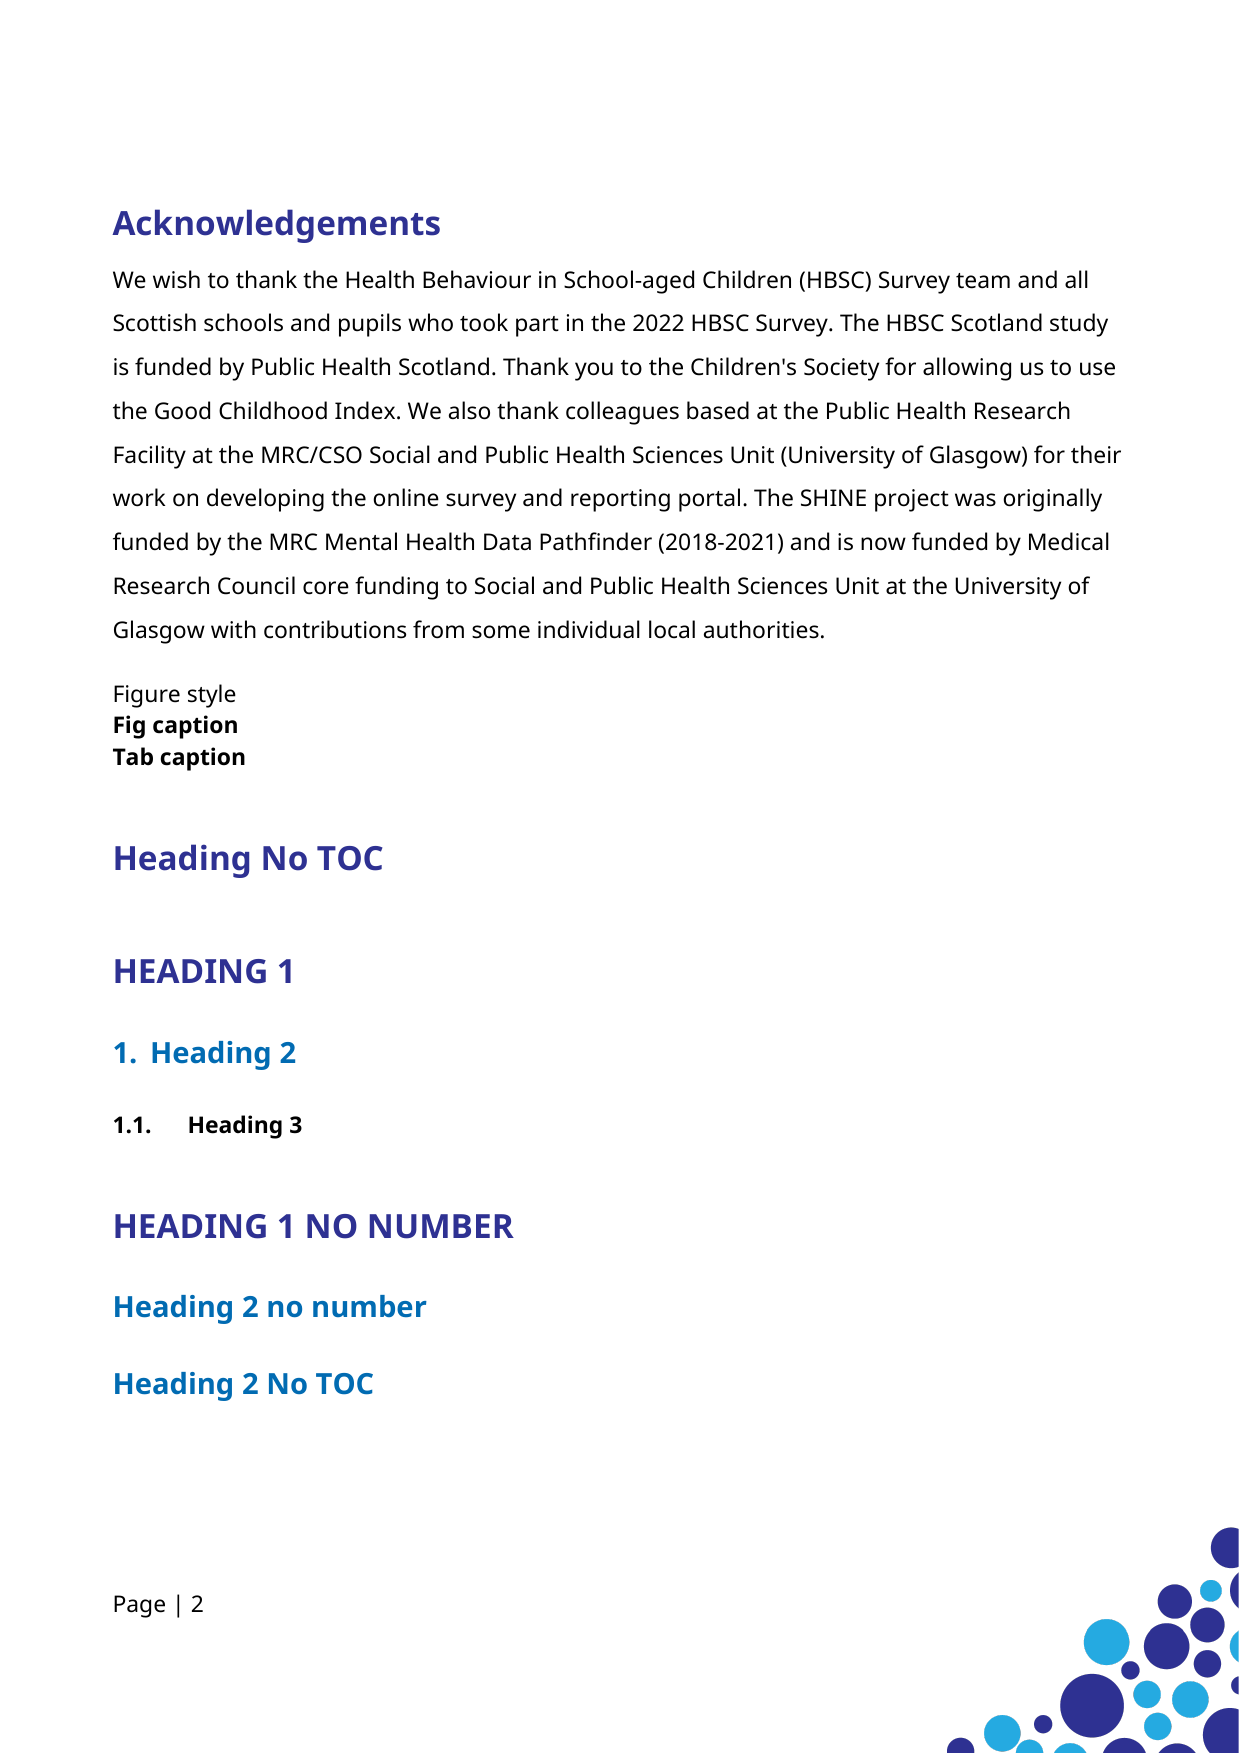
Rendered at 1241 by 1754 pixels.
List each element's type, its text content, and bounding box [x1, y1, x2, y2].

text Tab caption [112, 741, 1128, 772]
subtitle Heading 2 No TOC [112, 1363, 1128, 1403]
text We wish to thank the Health Behaviour in School-aged Children (HBSC) Survey team and all Scottish schools and pupils who took part in the 2022 HBSC Survey. The HBSC Scotland study is funded by Public Health Scotland. Thank you to the Children's Society for allowing us to use the Good Childhood Index. We also thank colleagues based at the Public Health Research Facility at the MRC/CSO Social and Public Health Sciences Unit (University of Glasgow) for their work on developing the online survey and reporting portal. The SHINE project was originally funded by the MRC Mental Health Data Pathfinder (2018-2021) and is now funded by Medical Research Council core funding to Social and Public Health Sciences Unit at the University of Glasgow with contributions from some individual local authorities. [112, 263, 1128, 645]
subtitle Acknowledgements [112, 200, 1128, 245]
subtitle Heading 2 no number [112, 1287, 1128, 1326]
subtitle Heading 1 no number [112, 1202, 1128, 1248]
subtitle Heading 3 [112, 1109, 1128, 1140]
subtitle Heading 1 [112, 948, 1128, 993]
text Fig caption [112, 709, 1128, 741]
text Figure style [112, 678, 1128, 709]
subtitle Heading No TOC [112, 834, 1128, 880]
subtitle Heading 2 [112, 1032, 1128, 1072]
picture [757, 1508, 1239, 1753]
